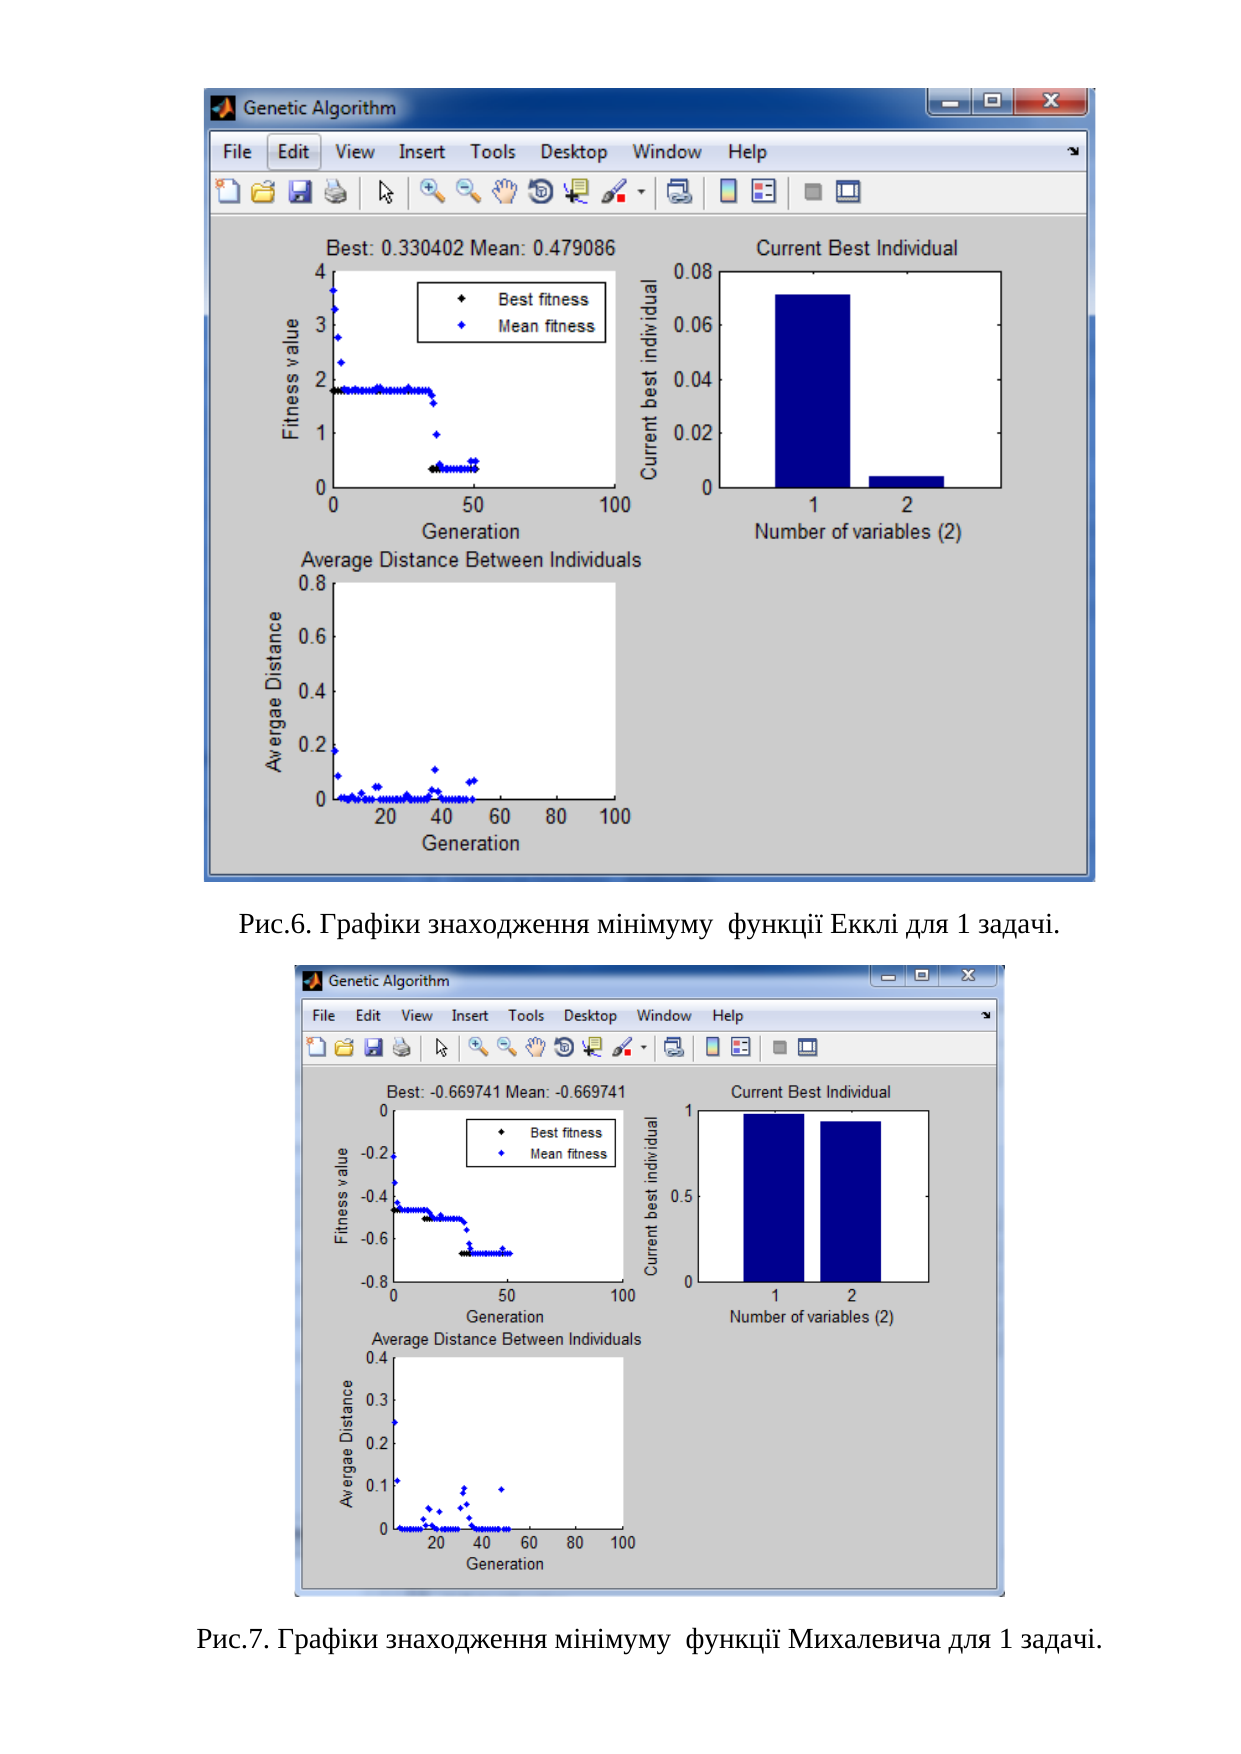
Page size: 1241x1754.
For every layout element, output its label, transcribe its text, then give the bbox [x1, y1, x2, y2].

picture [203, 88, 1096, 882]
picture [294, 965, 1005, 1597]
text Рис.7. Графіки знаходження мінімуму функції Михалевича для 1 задачі. [148, 1621, 1152, 1655]
text Рис.6. Графіки знаходження мінімуму функції Екклі для 1 задачі. [148, 906, 1152, 940]
